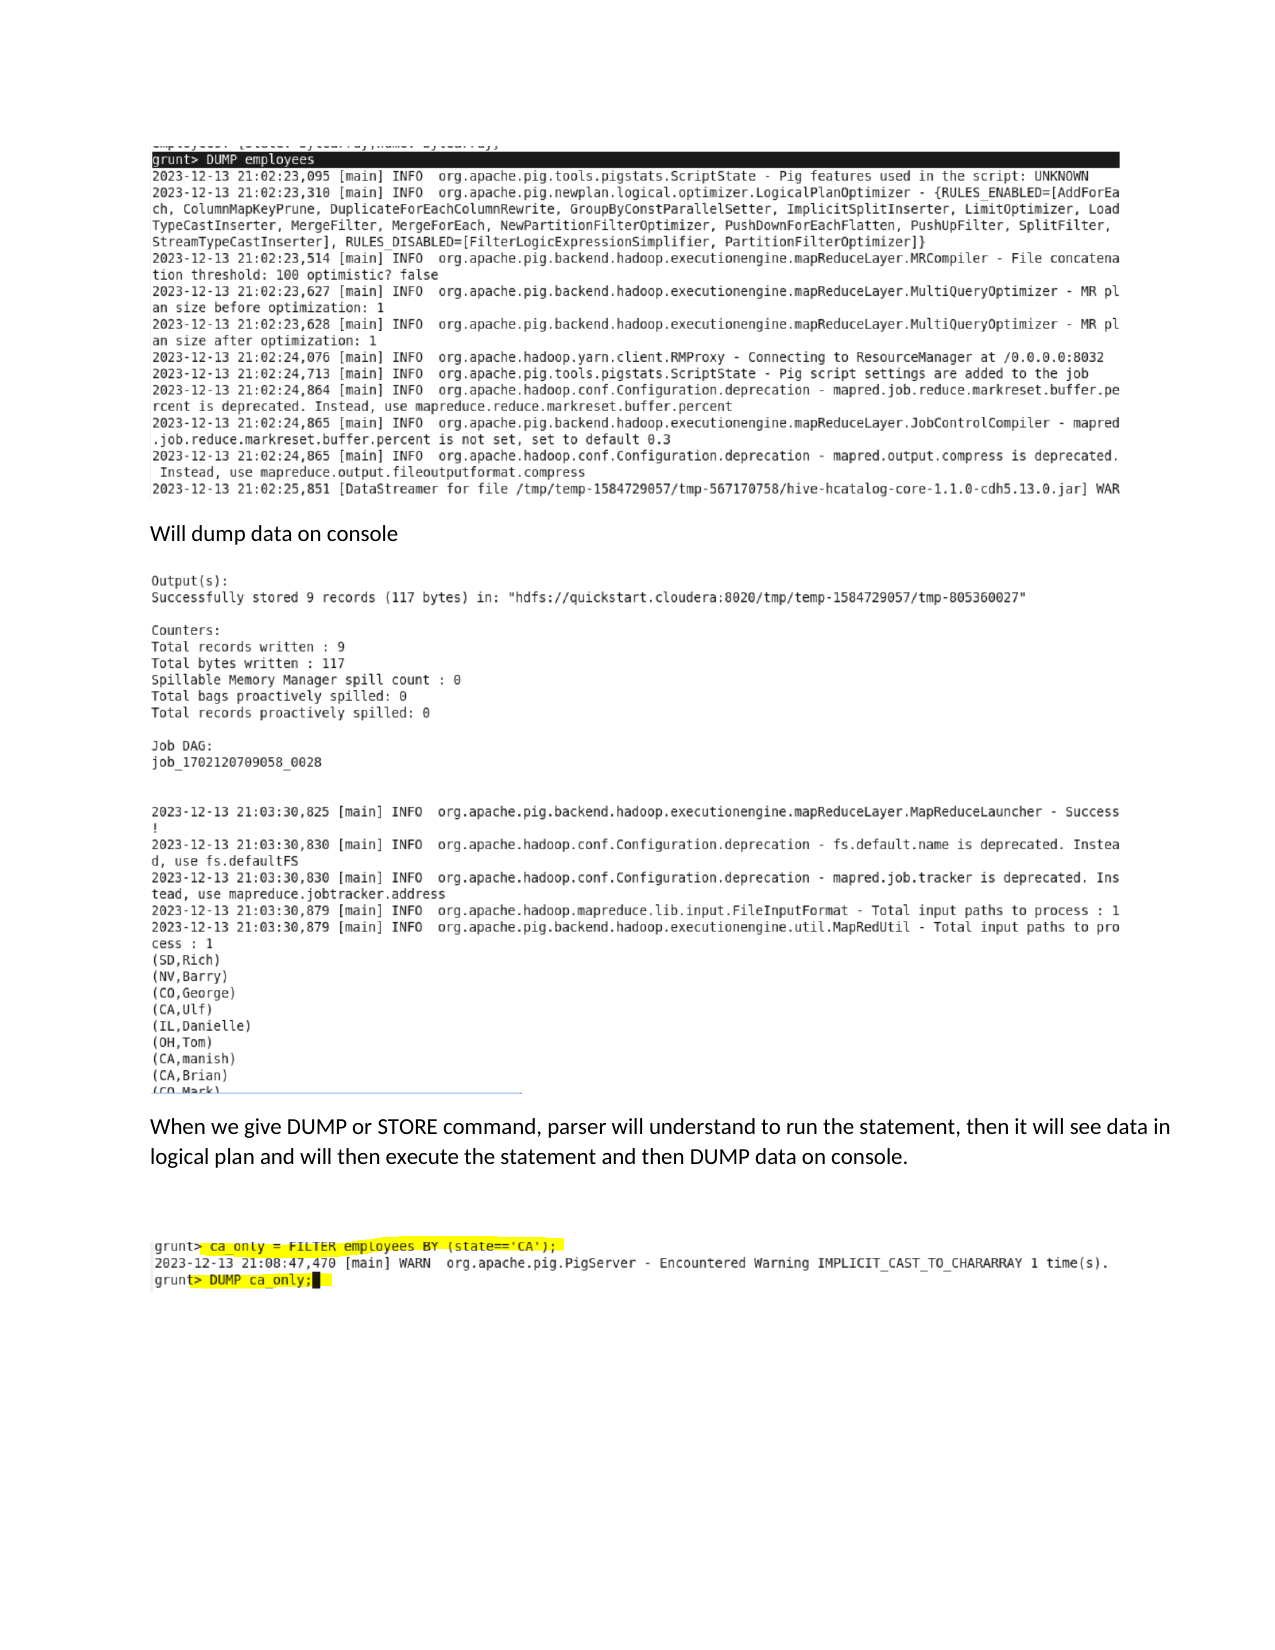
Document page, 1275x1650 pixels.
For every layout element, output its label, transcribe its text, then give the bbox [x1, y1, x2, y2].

picture [150, 565, 1125, 1094]
text When we give DUMP or STORE command, parser will understand to run the statement, then it will see data in logical plan and will then execute the statement and then DUMP data on console. [150, 1112, 1204, 1170]
picture [150, 1236, 1125, 1292]
text Will dump data on console [150, 519, 1204, 547]
picture [150, 146, 1125, 500]
